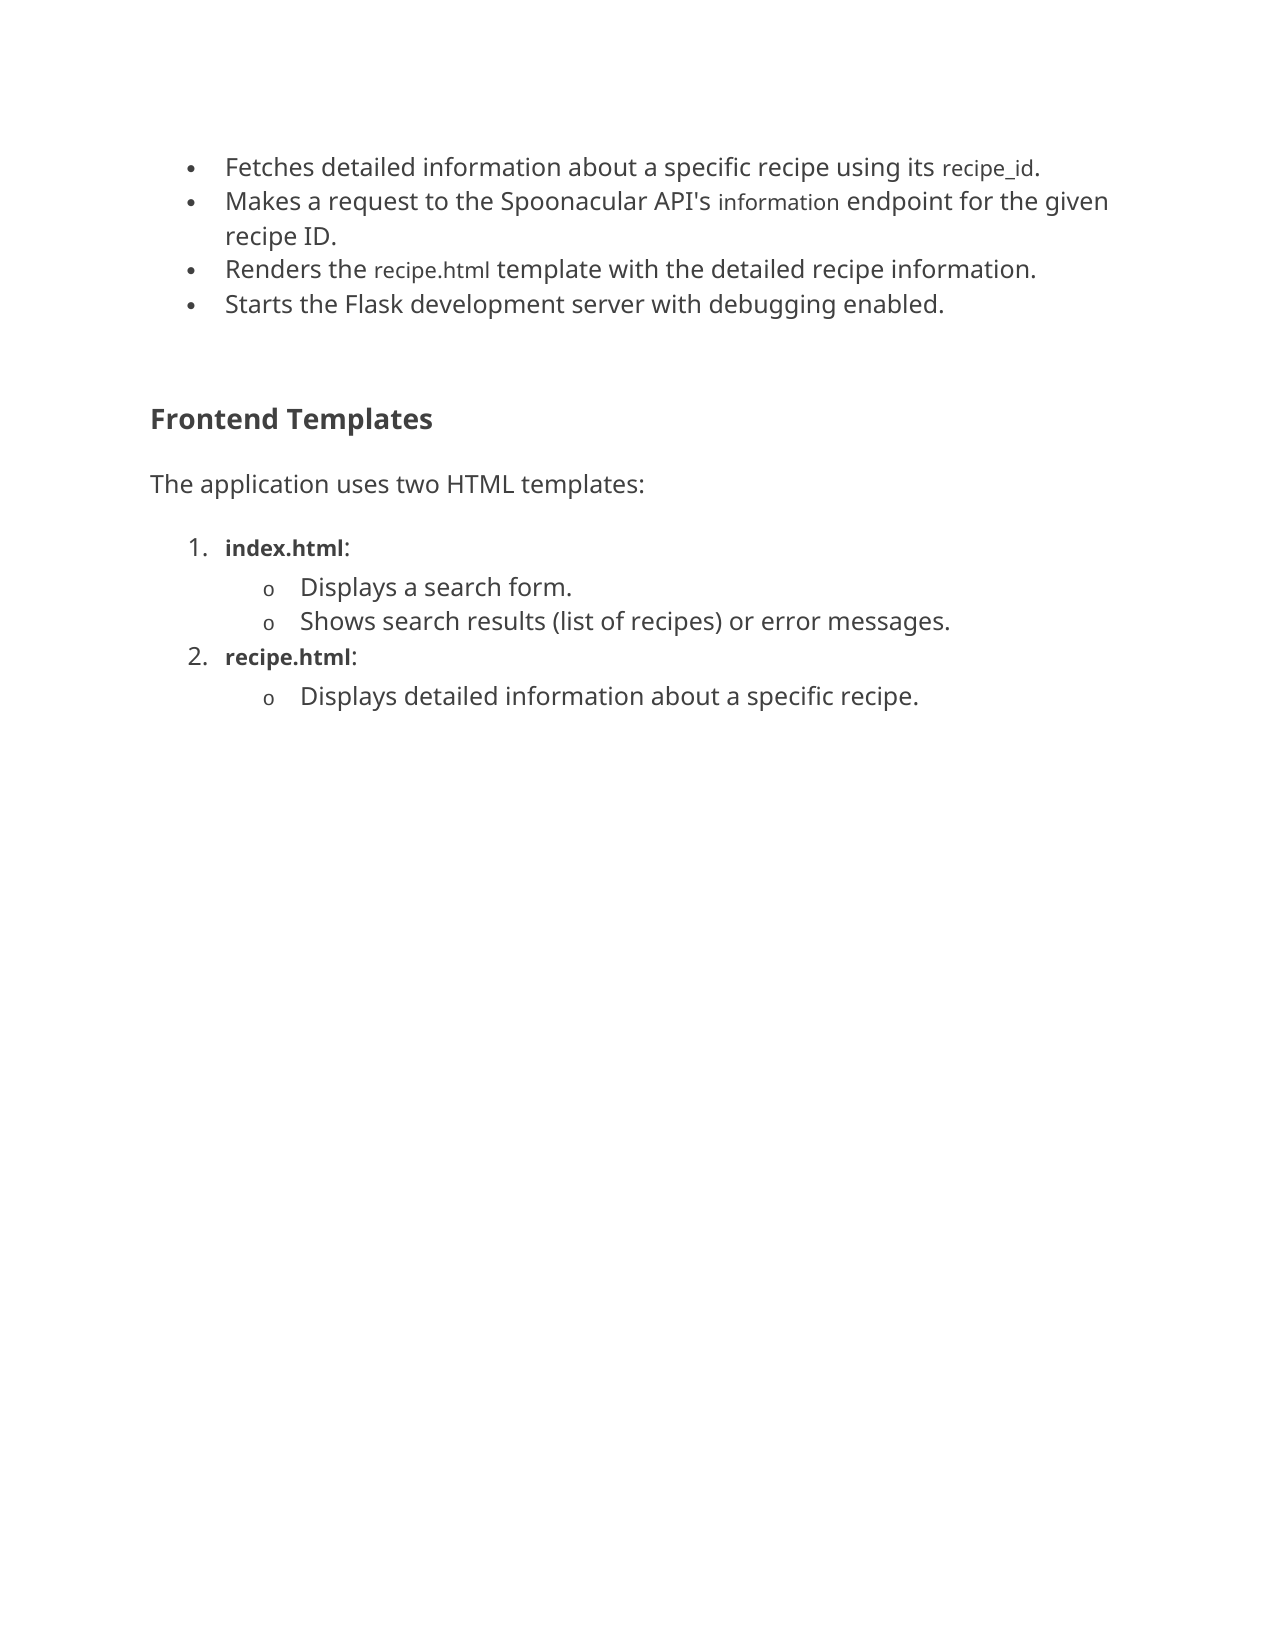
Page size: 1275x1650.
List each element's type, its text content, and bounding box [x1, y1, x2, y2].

list index.html: [187, 530, 1125, 564]
list Displays detailed information about a specific recipe. [262, 678, 1125, 712]
list Makes a request to the Spoonacular API's information endpoint for the given recipe ID. [187, 184, 1125, 252]
text The application uses two HTML templates: [150, 466, 1125, 501]
list recipe.html: [187, 638, 1125, 672]
list Displays a search form. [262, 570, 1125, 604]
list Fetches detailed information about a specific recipe using its recipe_id. [187, 150, 1125, 184]
list Starts the Flask development server with debugging enabled. [187, 286, 1125, 320]
list Renders the recipe.html template with the detailed recipe information. [187, 252, 1125, 286]
text Frontend Templates [150, 399, 1125, 437]
list Shows search results (list of recipes) or error messages. [262, 604, 1125, 638]
